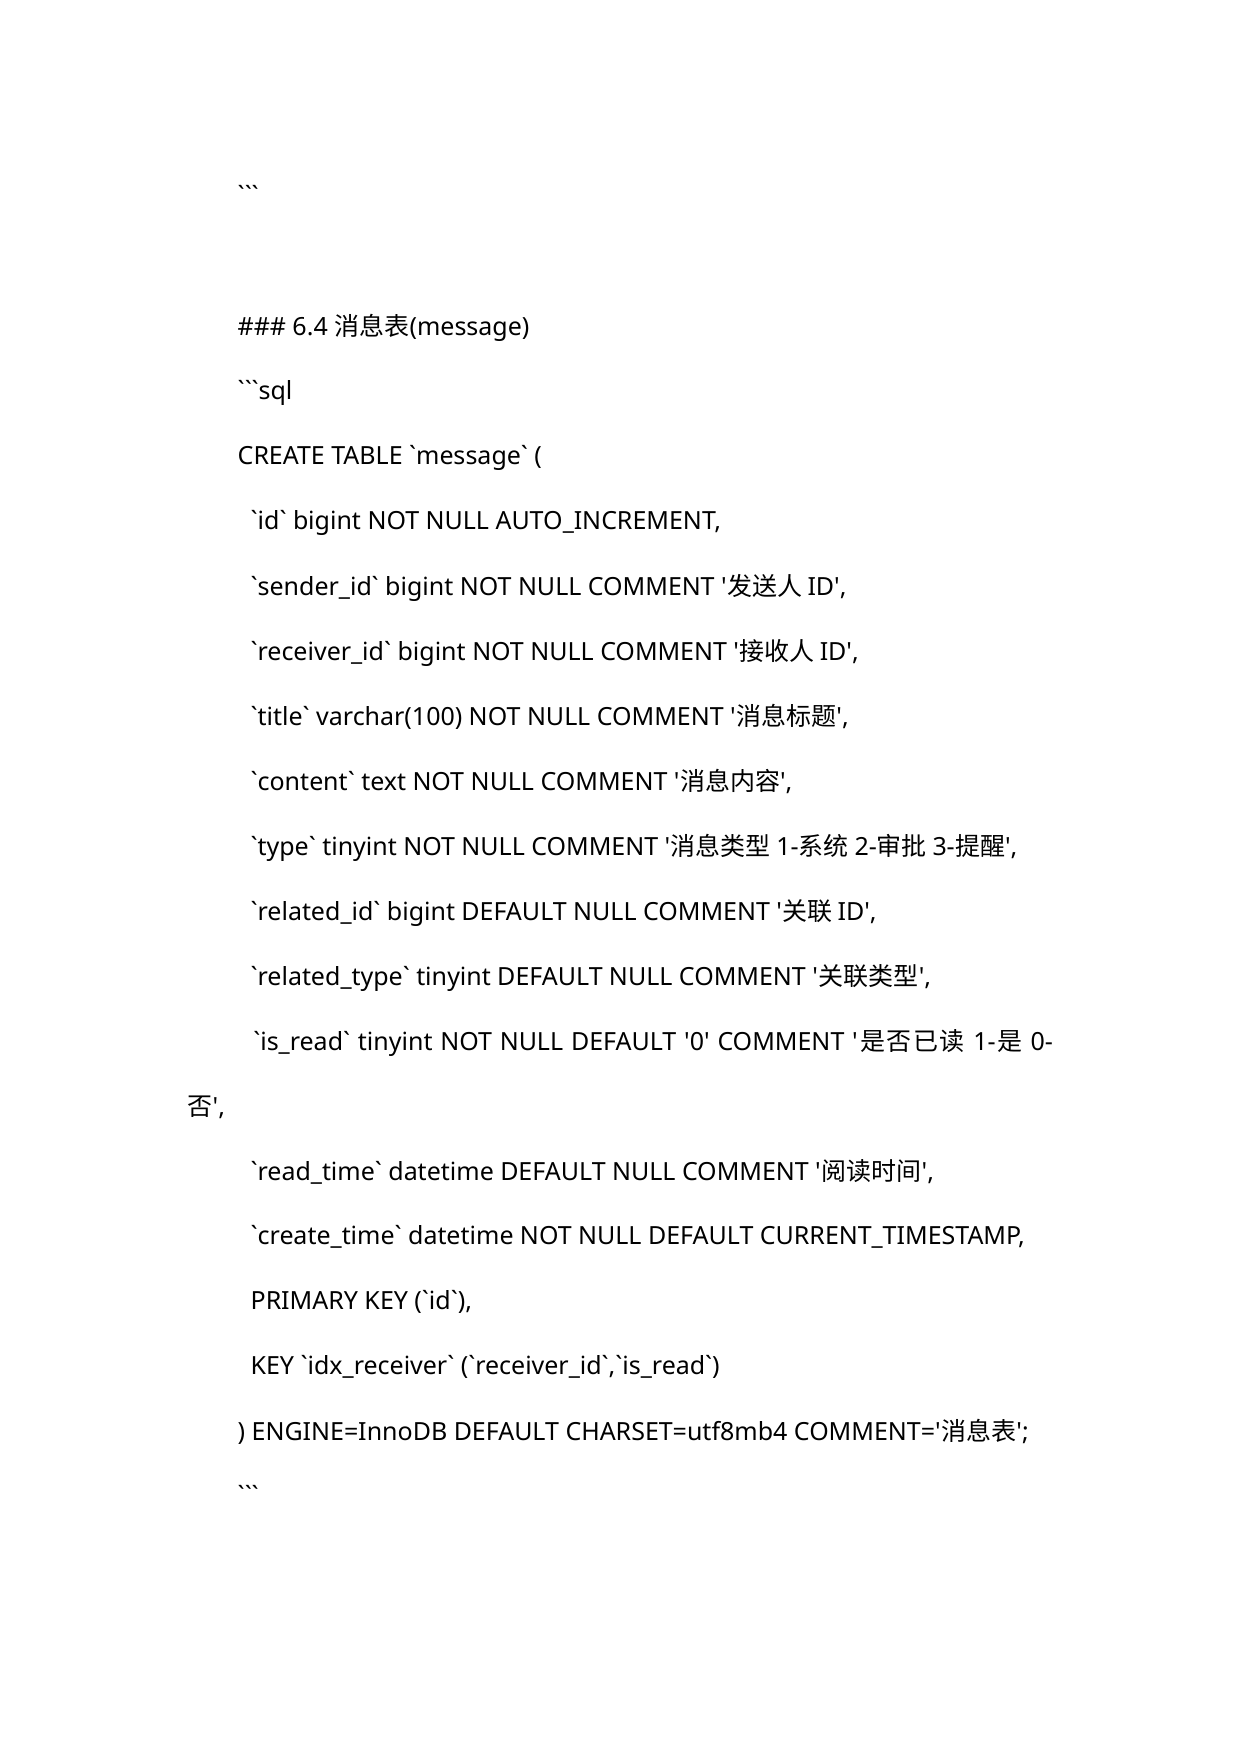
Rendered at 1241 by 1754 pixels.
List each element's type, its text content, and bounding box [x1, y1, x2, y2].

text ``` [187, 162, 1053, 227]
text `create_time` datetime NOT NULL DEFAULT CURRENT_TIMESTAMP, [187, 1202, 1053, 1267]
text `sender_id` bigint NOT NULL COMMENT '发送人ID', [187, 552, 1053, 617]
text `read_time` datetime DEFAULT NULL COMMENT '阅读时间', [187, 1137, 1053, 1202]
text `related_id` bigint DEFAULT NULL COMMENT '关联ID', [187, 877, 1053, 942]
text `related_type` tinyint DEFAULT NULL COMMENT '关联类型', [187, 942, 1053, 1007]
text `content` text NOT NULL COMMENT '消息内容', [187, 747, 1053, 812]
text PRIMARY KEY (`id`), [187, 1267, 1053, 1332]
text ### 6.4 消息表(message) [187, 292, 1053, 357]
text `is_read` tinyint NOT NULL DEFAULT '0' COMMENT '是否已读 1-是 0-否', [187, 1007, 1053, 1137]
text CREATE TABLE `message` ( [187, 422, 1053, 487]
text ```sql [187, 357, 1053, 422]
text ) ENGINE=InnoDB DEFAULT CHARSET=utf8mb4 COMMENT='消息表'; [187, 1397, 1053, 1462]
text KEY `idx_receiver` (`receiver_id`,`is_read`) [187, 1332, 1053, 1397]
text `title` varchar(100) NOT NULL COMMENT '消息标题', [187, 682, 1053, 747]
text `id` bigint NOT NULL AUTO_INCREMENT, [187, 487, 1053, 552]
text `receiver_id` bigint NOT NULL COMMENT '接收人ID', [187, 617, 1053, 682]
text ``` [187, 1462, 1053, 1527]
text `type` tinyint NOT NULL COMMENT '消息类型 1-系统 2-审批 3-提醒', [187, 812, 1053, 877]
